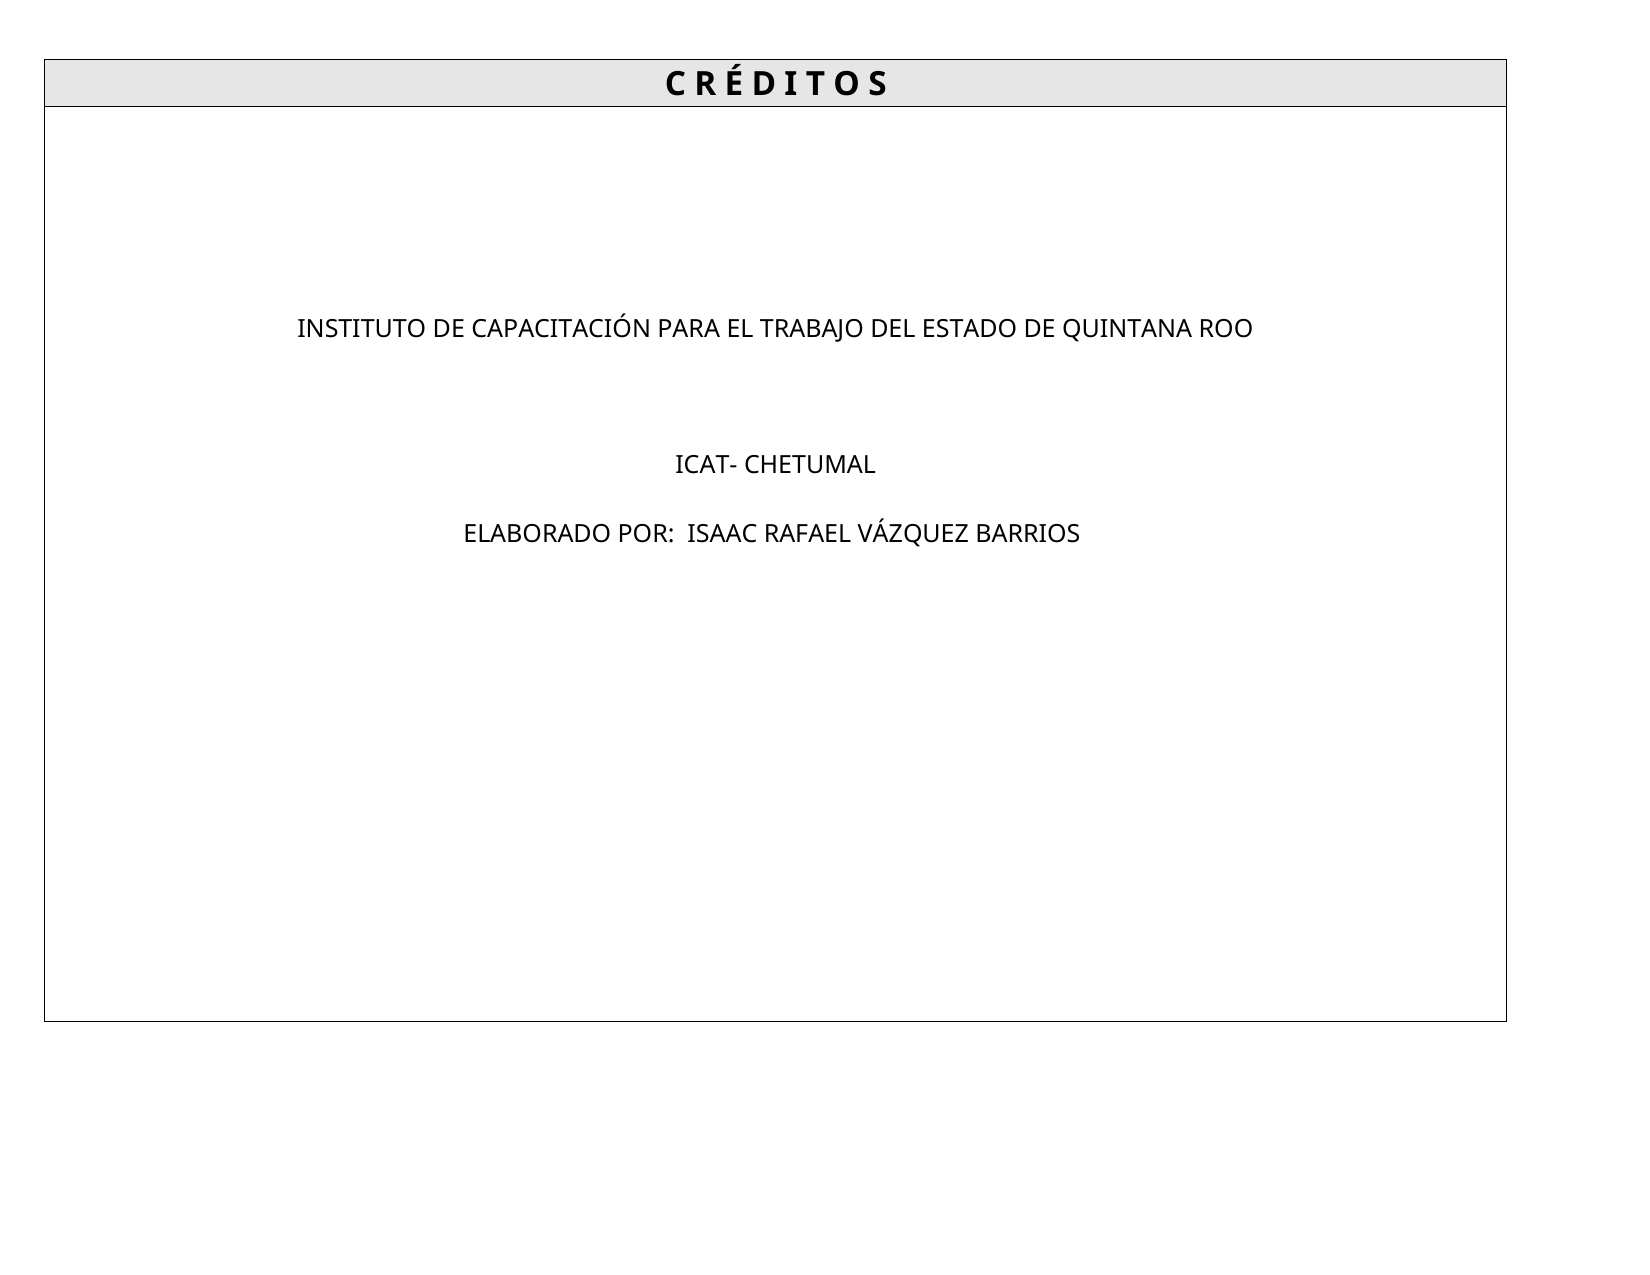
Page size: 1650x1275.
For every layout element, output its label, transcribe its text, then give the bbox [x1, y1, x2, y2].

table_cell INSTITUTO DE CAPACITACIÓN PARA EL TRABAJO DEL ESTADO DE QUINTANA ROO ICAT- CHETUMAL ELABORADO POR: ISAAC RAFAEL VÁZQUEZ BARRIOS [45, 107, 1506, 1021]
table_header CRÉDITOS [45, 60, 1506, 106]
